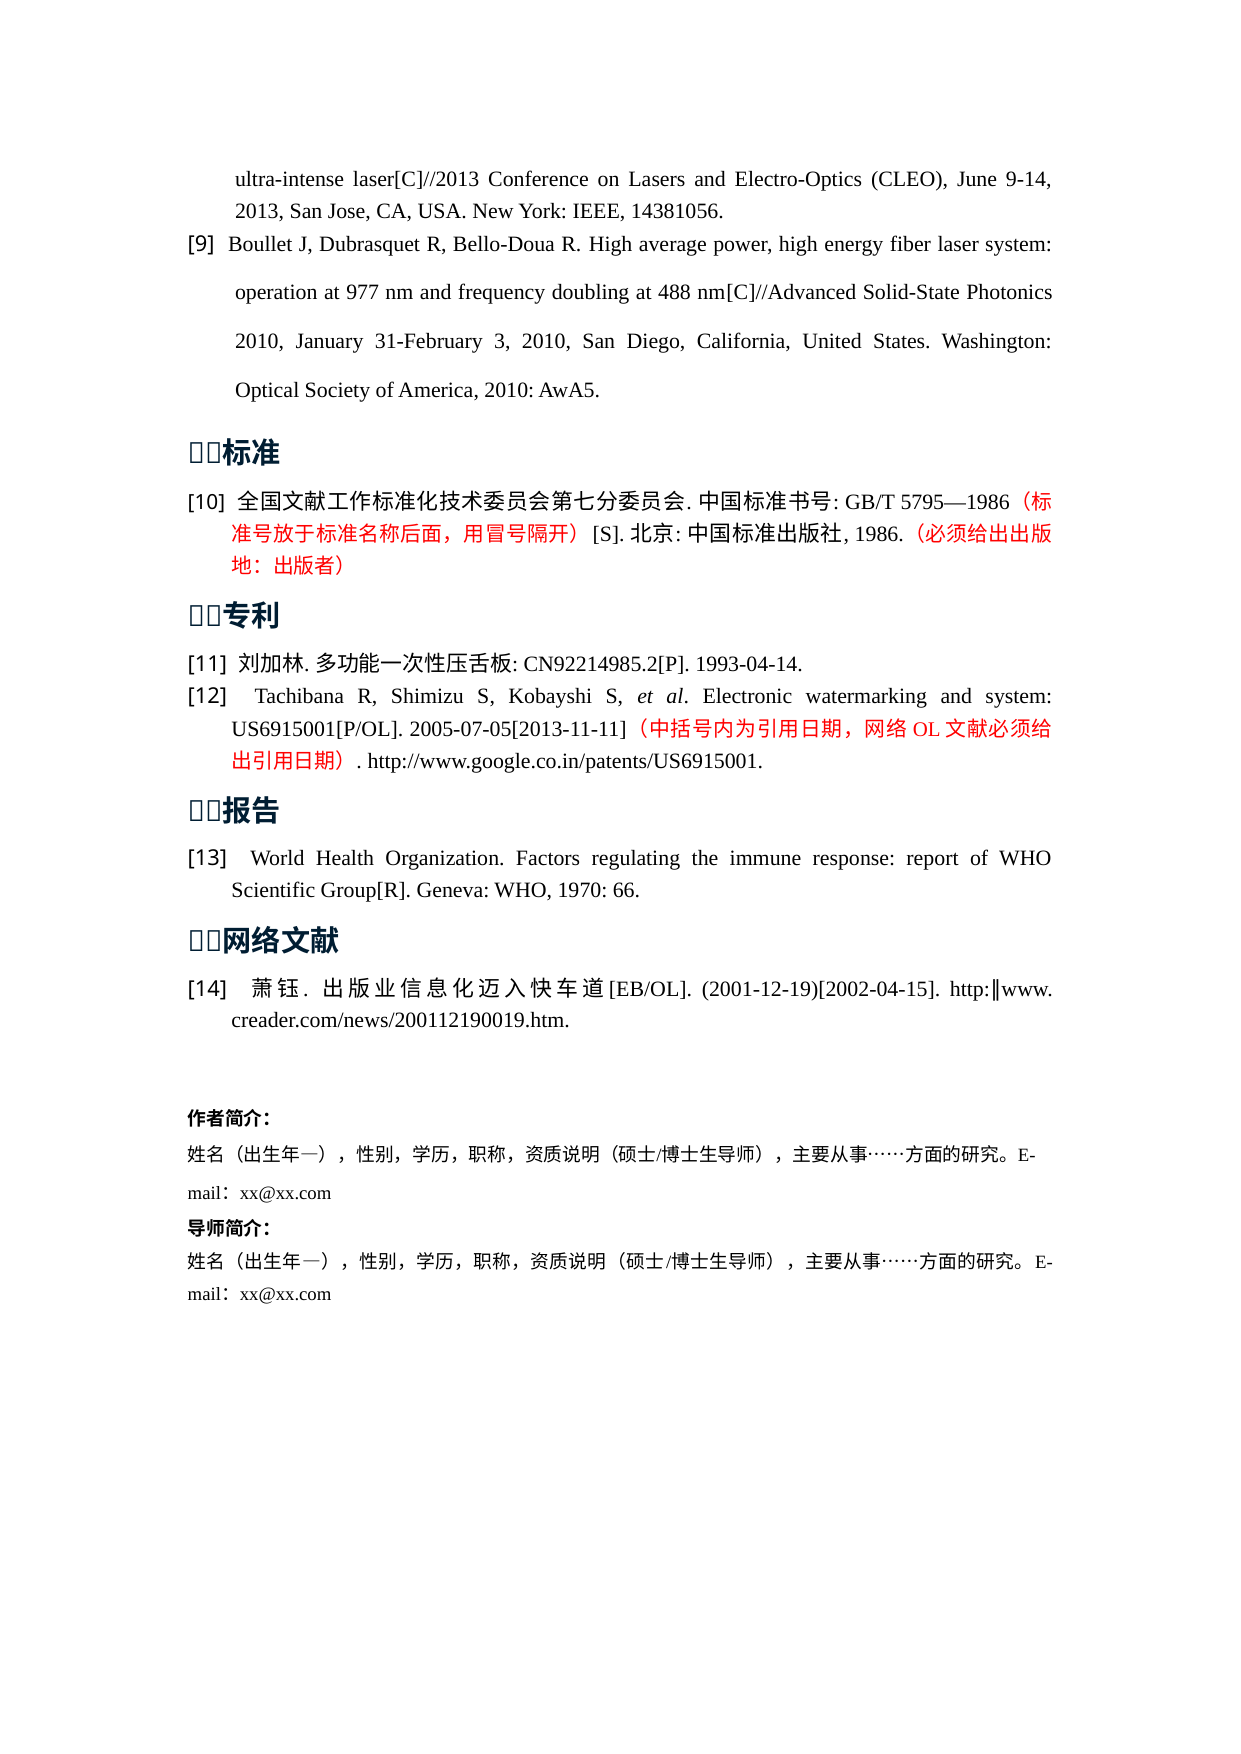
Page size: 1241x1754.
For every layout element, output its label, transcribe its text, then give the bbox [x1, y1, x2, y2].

text 网络文献 [187, 906, 1053, 971]
text 报告 [187, 776, 1053, 841]
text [187, 162, 1053, 227]
text 姓名（出生年—），性别，学历，职称，资质说明（硕士/博士生导师），主要从事……方面的研究。E-mail：xx@xx.com [187, 1244, 1053, 1309]
text 导师简介： [187, 1211, 1053, 1244]
text [14] 萧钰. 出版业信息化迈入快车道[EB/OL]. (2001-12-19)[2002-04-15]. http:∥www. creader.com/news/200112190019.htm. [187, 971, 1053, 1036]
text [9] Boullet J, Dubrasquet R, Bello-Doua R. High average power, high energy fiber laser system: operation at 977 nm and frequency doubling at 488 nm[C]//Advanced Solid-State Photonics 2010, January 31-February 3, 2010, San Diego, California, United States. Washington: Optical Society of America, 2010: AwA5. [187, 227, 1053, 406]
text [11] 刘加林. 多功能一次性压舌板: CN92214985.2[P]. 1993-04-14. [187, 646, 1053, 678]
text 标准 [187, 418, 1053, 483]
text [13] World Health Organization. Factors regulating the immune response: report of WHO Scientific Group[R]. Geneva: WHO, 1970: 66. [187, 841, 1053, 906]
text [10] 全国文献工作标准化技术委员会第七分委员会. 中国标准书号: GB/T 5795—1986（标准号放于标准名称后面，用冒号隔开）[S]. 北京: 中国标准出版社, 1986.（必须给出出版地：出版者） [187, 483, 1053, 581]
text 姓名（出生年—），性别，学历，职称，资质说明（硕士/博士生导师），主要从事……方面的研究。E-mail：xx@xx.com [187, 1137, 1053, 1207]
text 作者简介： [187, 1101, 1053, 1133]
text [12] Tachibana R, Shimizu S, Kobayshi S, et al. Electronic watermarking and system: US6915001[P/OL]. 2005-07-05[2013-11-11]（中括号内为引用日期，网络OL文献必须给出引用日期）. http://www.google.co.in/patents/US6915001. [187, 678, 1053, 776]
text 专利 [187, 581, 1053, 646]
